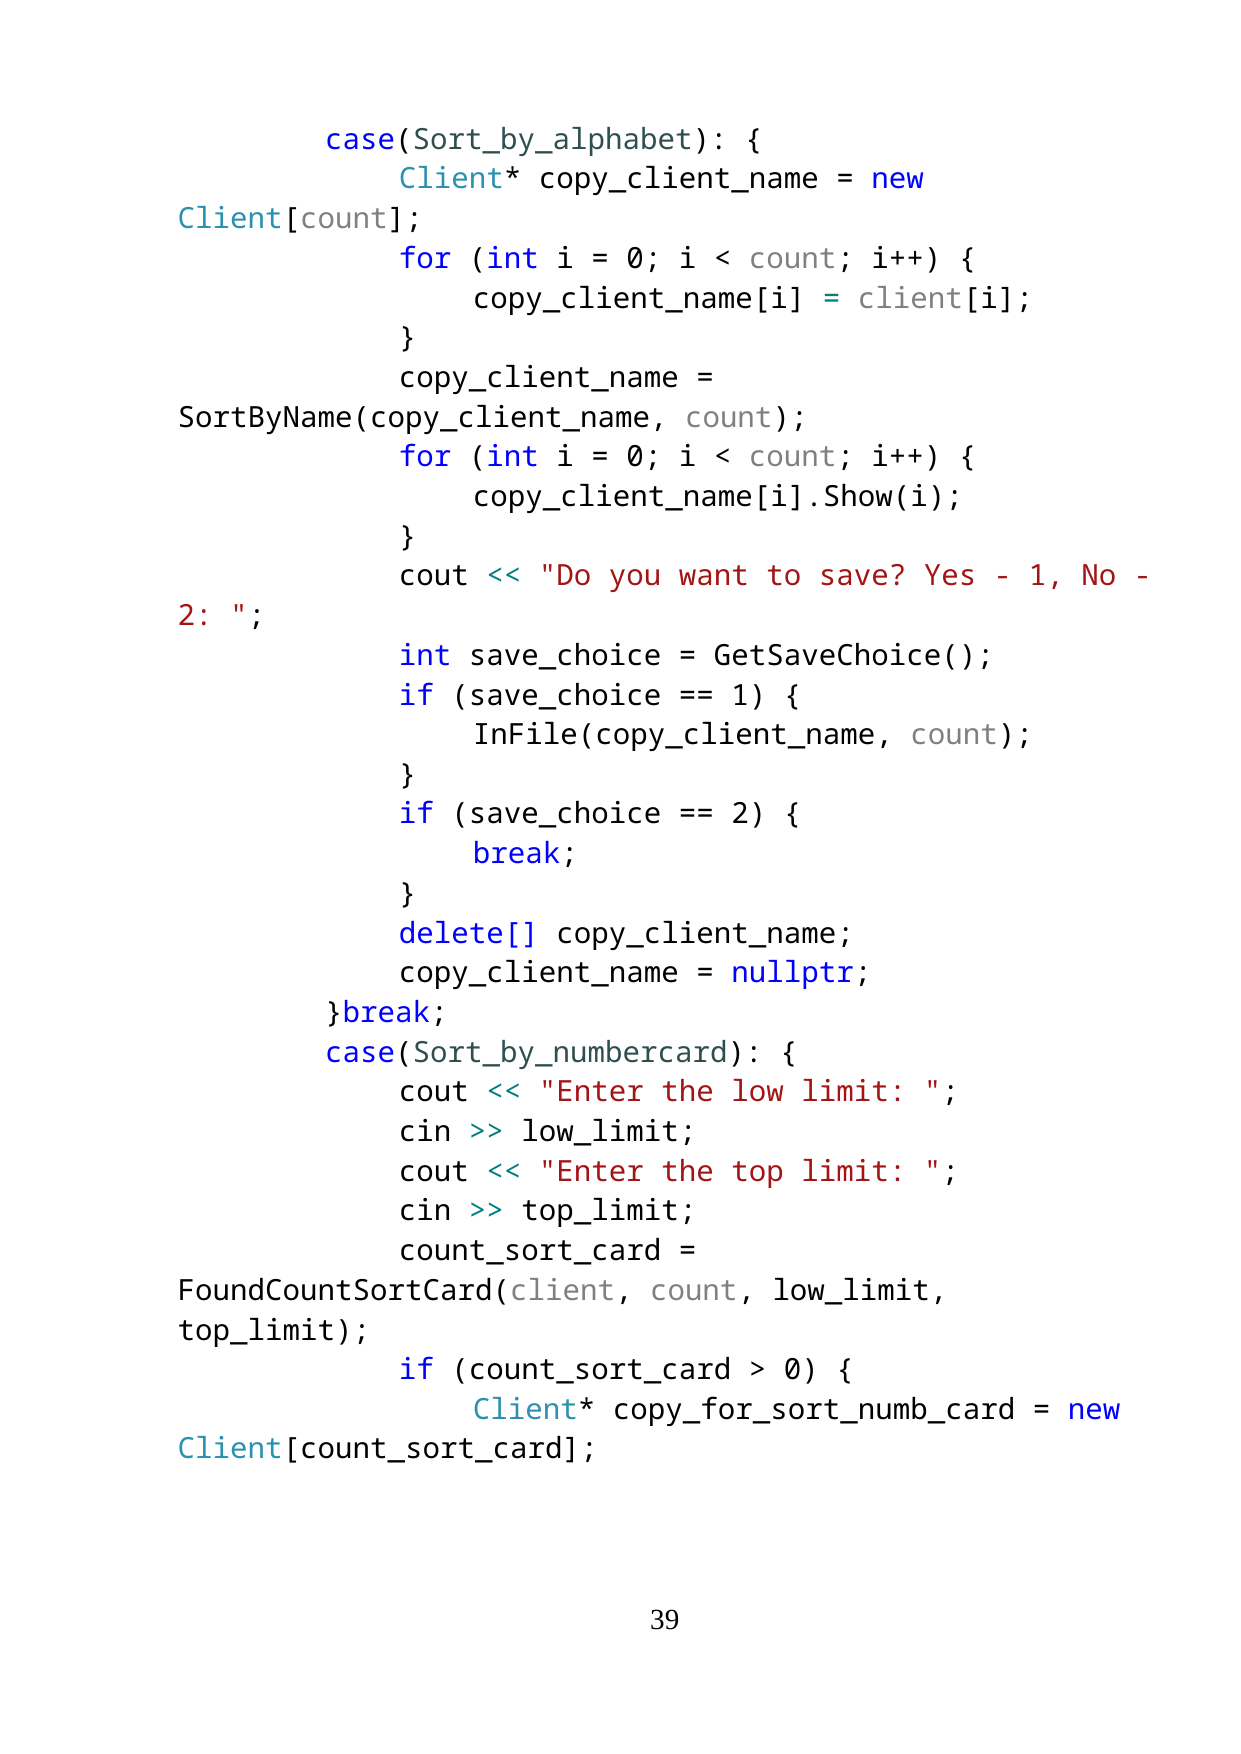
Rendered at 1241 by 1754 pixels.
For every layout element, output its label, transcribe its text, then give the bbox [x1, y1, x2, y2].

text cout << "Do you want to save? Yes - 1, No - 2: "; [177, 555, 1152, 634]
text for (int i = 0; i < count; i++) { [177, 436, 1152, 475]
text } [177, 753, 1152, 793]
text case(Sort_by_alphabet): { [177, 118, 1152, 158]
text } [177, 872, 1152, 912]
text InFile(copy_client_name, count); [177, 713, 1152, 753]
text copy_client_name[i].Show(i); [177, 475, 1152, 515]
text delete[] copy_client_name; [177, 912, 1152, 952]
text copy_client_name[i] = client[i]; [177, 277, 1152, 317]
text } [177, 515, 1152, 555]
text }break; [177, 991, 1152, 1031]
text for (int i = 0; i < count; i++) { [177, 237, 1152, 277]
text copy_client_name = SortByName(copy_client_name, count); [177, 356, 1152, 436]
text Client* copy_client_name = new Client[count]; [177, 158, 1152, 237]
text copy_client_name = nullptr; [177, 952, 1152, 991]
text cout << "Enter the top limit: "; [177, 1150, 1152, 1190]
text case(Sort_by_numbercard): { [177, 1031, 1152, 1071]
text cout << "Enter the low limit: "; [177, 1071, 1152, 1110]
text if (save_choice == 1) { [177, 674, 1152, 713]
text cin >> top_limit; [177, 1190, 1152, 1229]
text if (count_sort_card > 0) { [177, 1348, 1152, 1388]
text break; [177, 832, 1152, 872]
text int save_choice = GetSaveChoice(); [177, 634, 1152, 674]
text cin >> low_limit; [177, 1110, 1152, 1150]
text } [177, 317, 1152, 356]
text if (save_choice == 2) { [177, 793, 1152, 832]
text Client* copy_for_sort_numb_card = new Client[count_sort_card]; [177, 1388, 1152, 1467]
text count_sort_card = FoundCountSortCard(client, count, low_limit, top_limit); [177, 1229, 1152, 1348]
